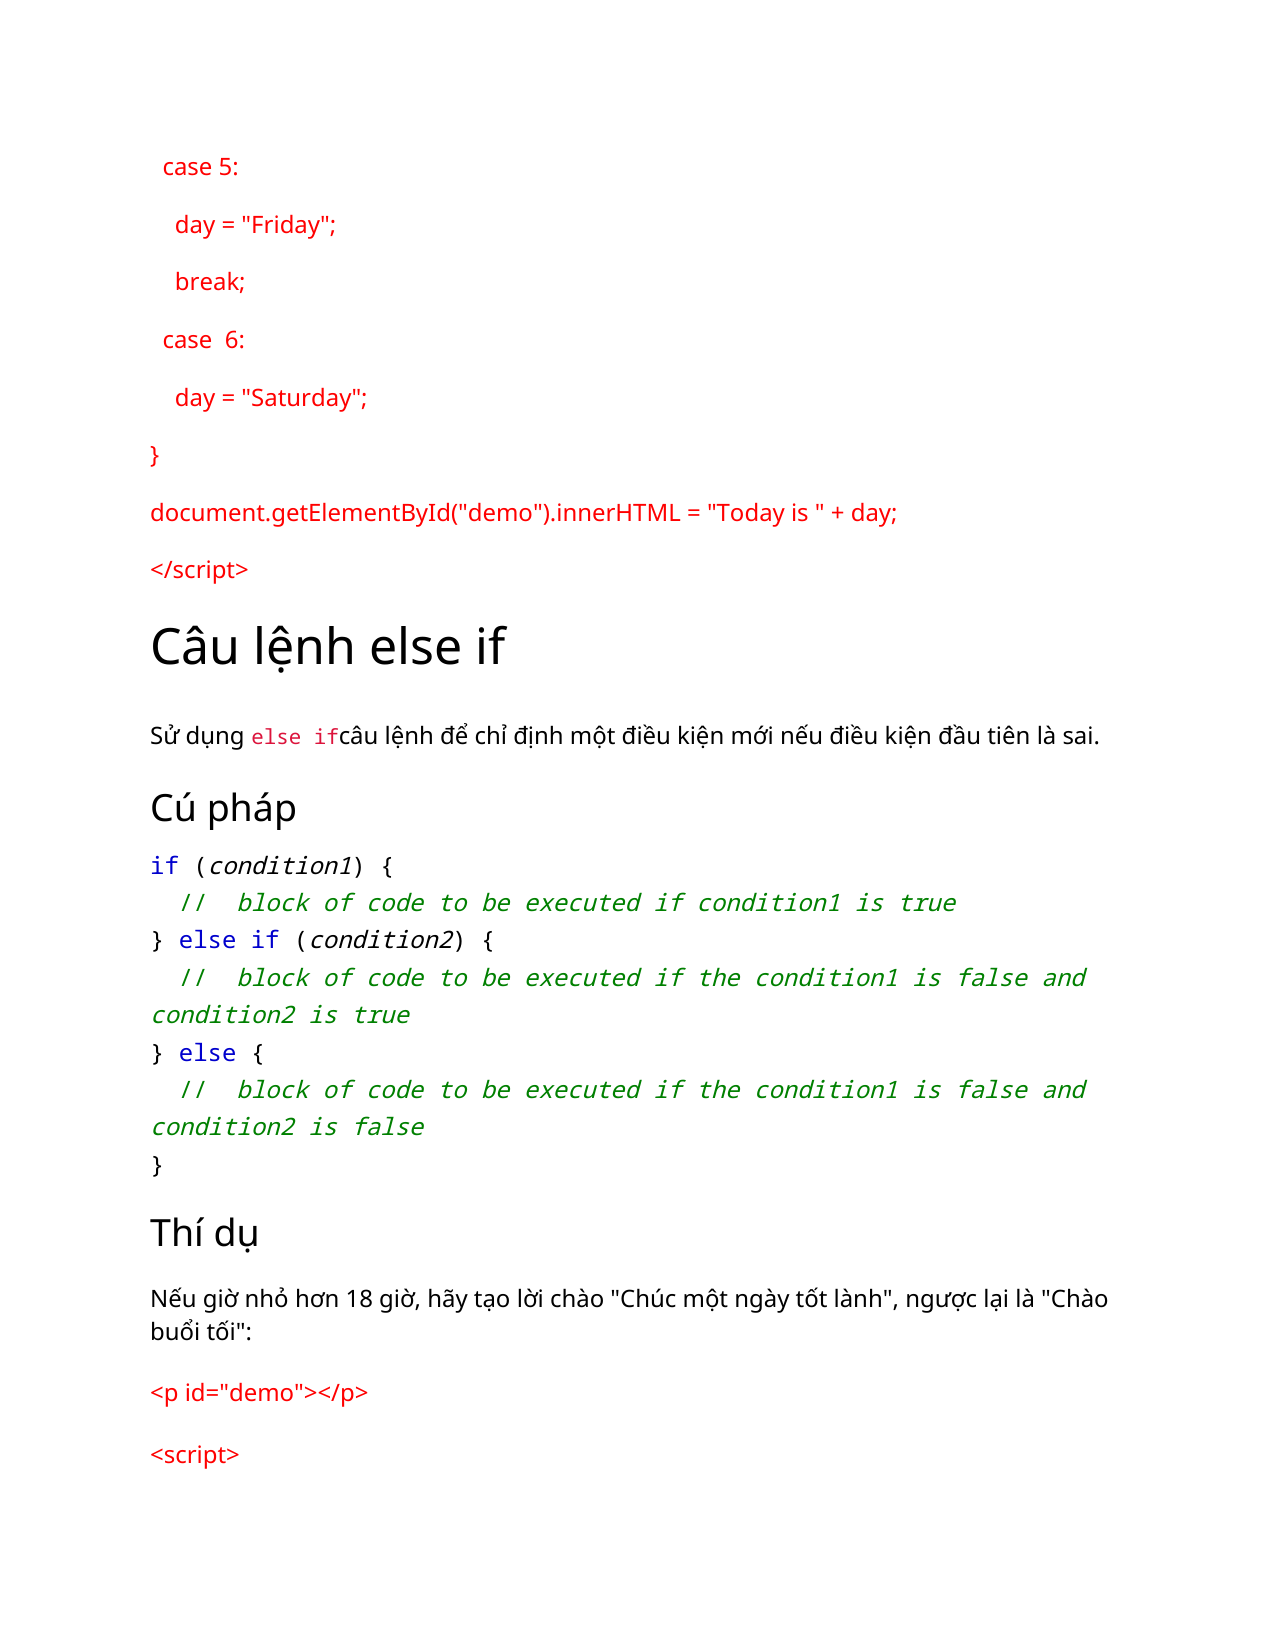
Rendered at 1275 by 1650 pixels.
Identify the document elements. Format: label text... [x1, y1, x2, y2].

text document.getElementById("demo").innerHTML = "Today is " + day; [150, 496, 1125, 528]
subtitle Câu lệnh else if [150, 611, 1125, 679]
text } [150, 438, 1125, 471]
text case 5: [150, 150, 1125, 183]
text day = "Friday"; [150, 208, 1125, 240]
text day = "Saturday"; [150, 380, 1125, 413]
text </script> [150, 553, 1125, 586]
text <script> [150, 1438, 1125, 1471]
text case 6: [150, 323, 1125, 355]
subtitle Thí dụ [150, 1206, 1125, 1257]
subtitle Cú pháp [150, 782, 1125, 833]
text Nếu giờ nhỏ hơn 18 giờ, hãy tạo lời chào "Chúc một ngày tốt lành", ngược lại là "Chào buổi tối": [150, 1282, 1125, 1347]
text <p id="demo"></p> [150, 1376, 1125, 1409]
text break; [150, 265, 1125, 298]
text if (condition1) { // block of code to be executed if condition1 is true } else if (condition2) { // block of code to be executed if the condition1 is false and condition2 is true } else { // block of code to be executed if the condition1 is false and condition2 is false } [150, 848, 1125, 1180]
text Sử dụng else ifcâu lệnh để chỉ định một điều kiện mới nếu điều kiện đầu tiên là sai. [150, 719, 1125, 752]
